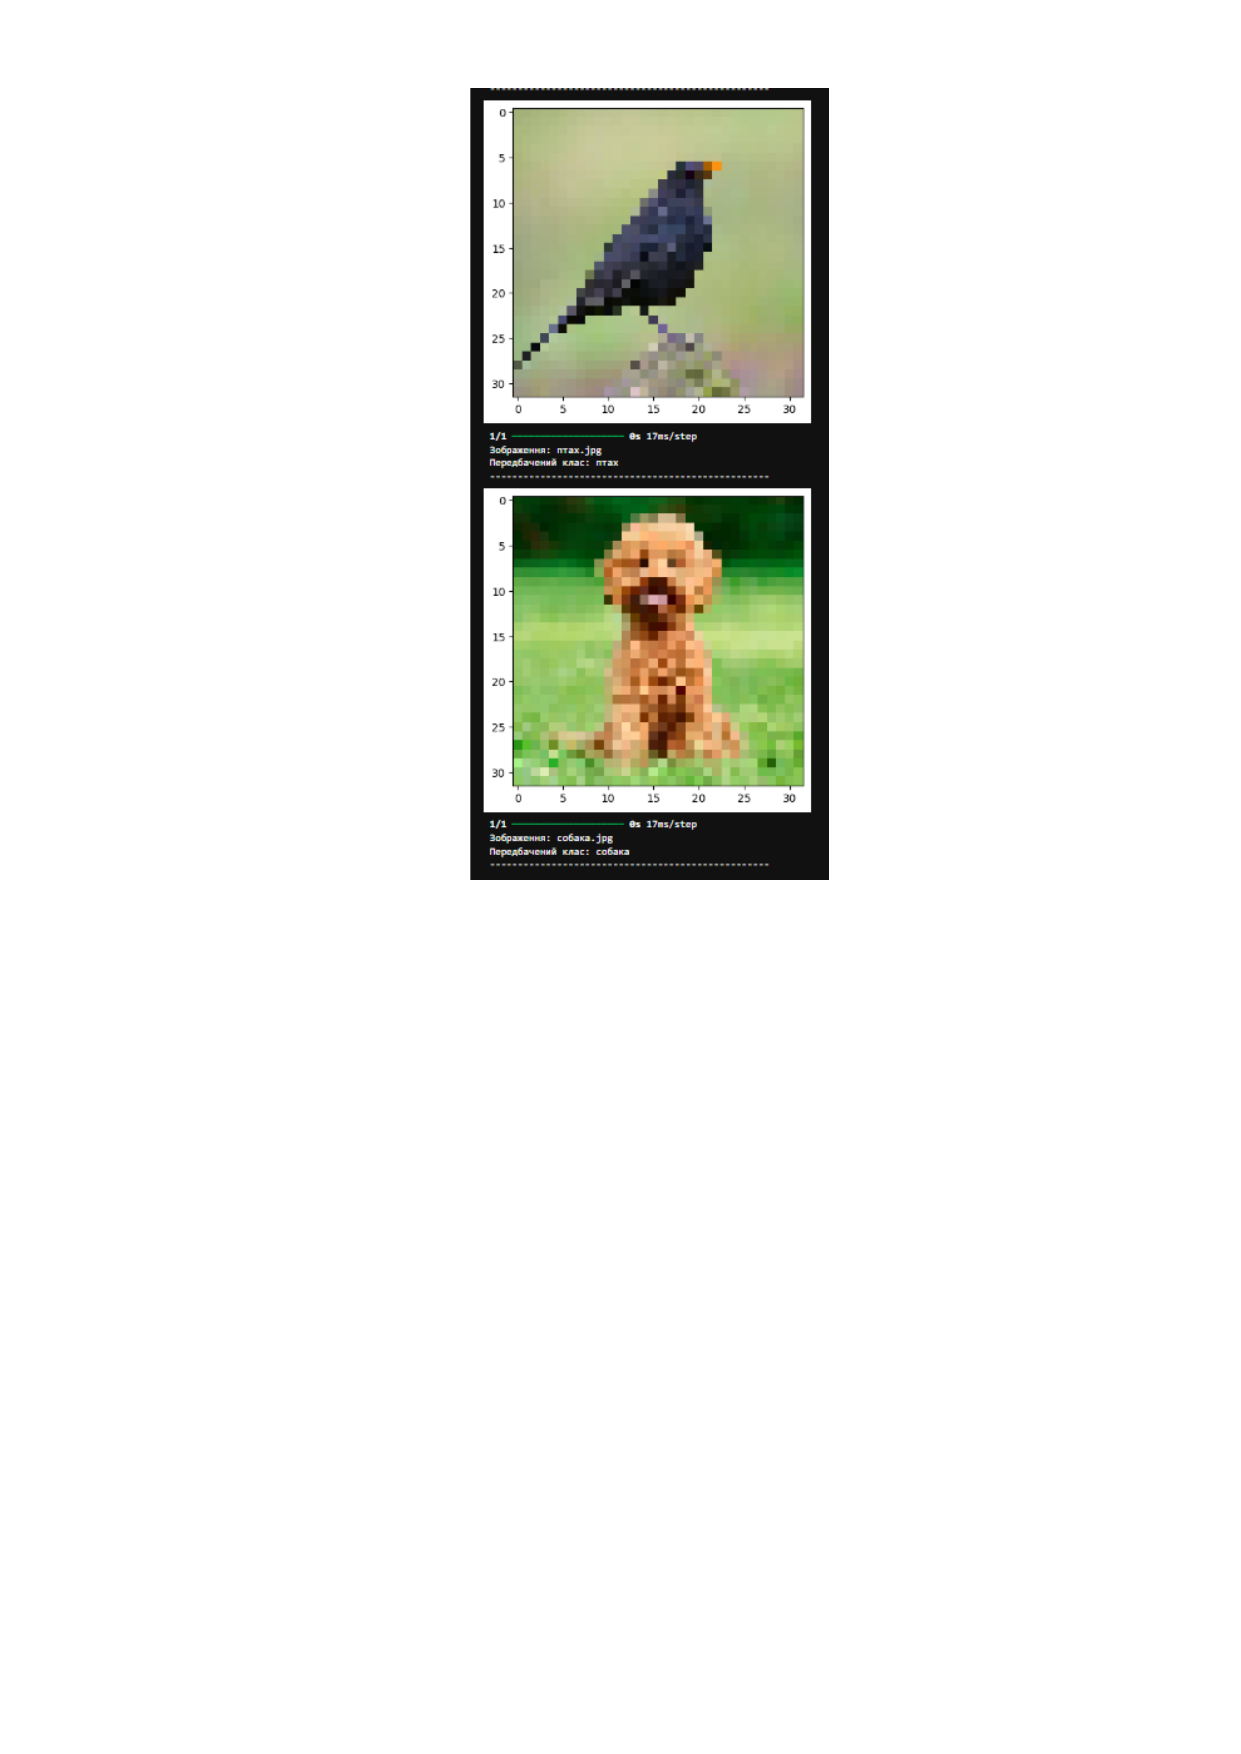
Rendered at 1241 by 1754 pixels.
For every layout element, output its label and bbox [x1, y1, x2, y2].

picture [470, 88, 829, 880]
